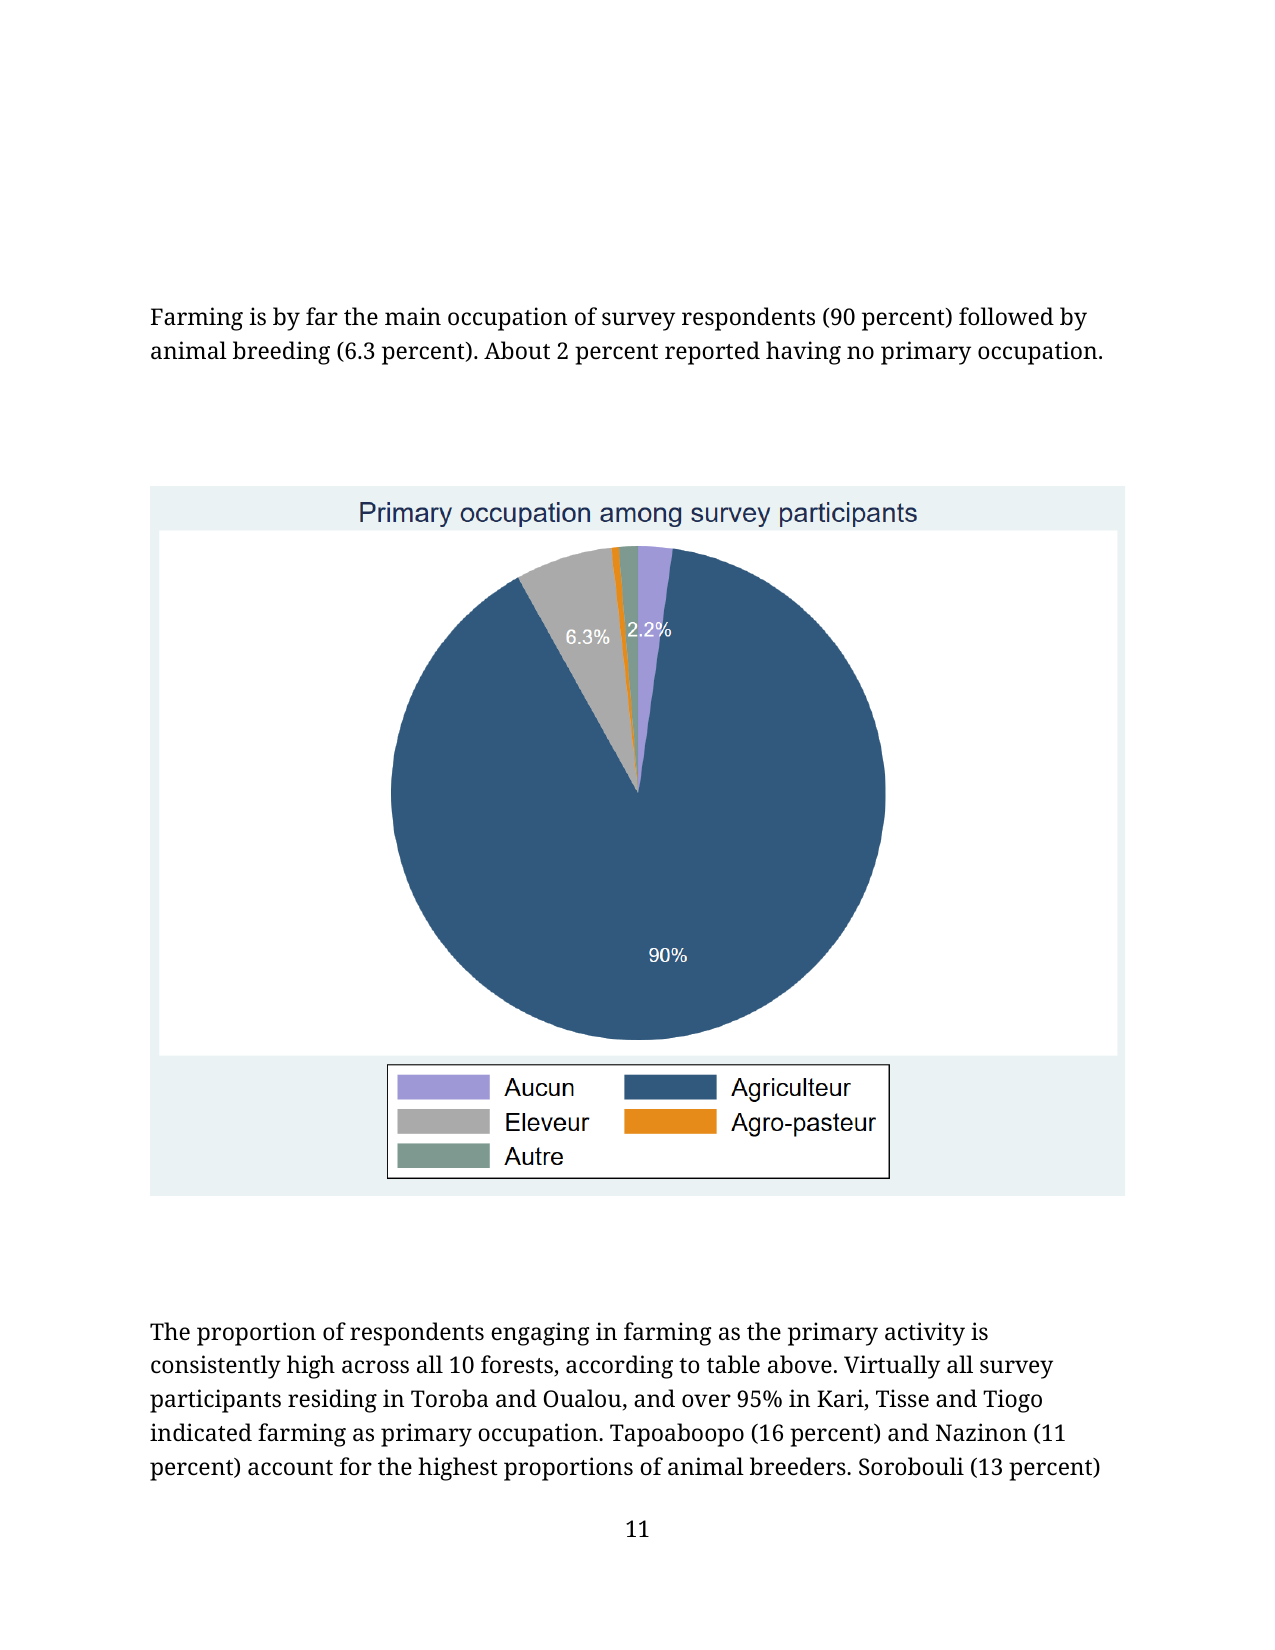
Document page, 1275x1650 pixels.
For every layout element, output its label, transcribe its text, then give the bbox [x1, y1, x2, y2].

text Farming is by far the main occupation of survey respondents (90 percent) followed by animal breeding (6.3 percent). About 2 percent reported having no primary occupation. [150, 301, 1125, 366]
picture [150, 486, 1125, 1196]
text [150, 1316, 1125, 1482]
